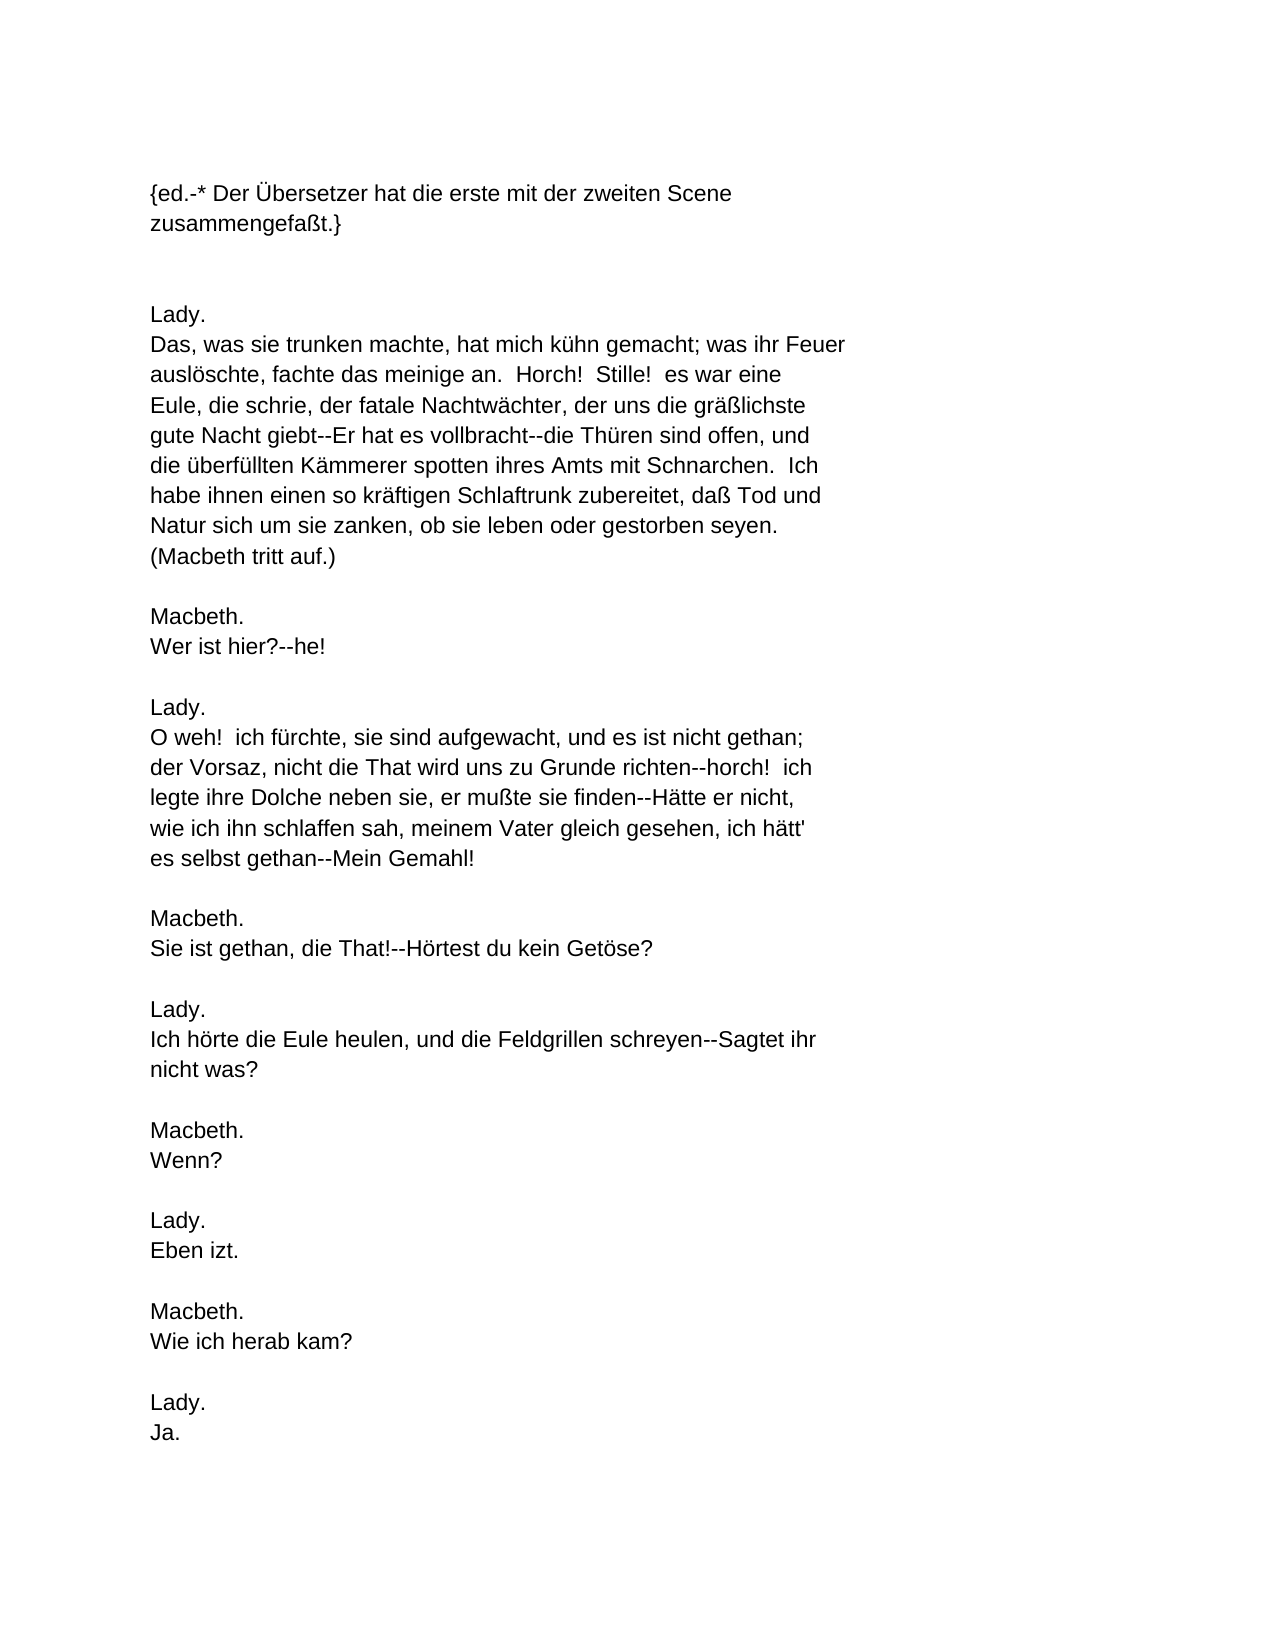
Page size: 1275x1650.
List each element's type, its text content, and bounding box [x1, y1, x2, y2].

text Lady. [150, 694, 1125, 720]
text (Macbeth tritt auf.) [150, 543, 1125, 569]
text die überfüllten Kämmerer spotten ihres Amts mit Schnarchen. Ich [150, 452, 1125, 478]
text Macbeth. [150, 603, 1125, 629]
text der Vorsaz, nicht die That wird uns zu Grunde richten--horch! ich [150, 754, 1125, 781]
text Macbeth. [150, 905, 1125, 932]
text Lady. [150, 1388, 1125, 1415]
text O weh! ich fürchte, sie sind aufgewacht, und es ist nicht gethan; [150, 724, 1125, 750]
text Lady. [150, 1207, 1125, 1234]
text Sie ist gethan, die That!--Hörtest du kein Getöse? [150, 935, 1125, 962]
text wie ich ihn schlaffen sah, meinem Vater gleich gesehen, ich hätt' [150, 814, 1125, 841]
text Lady. [150, 301, 1125, 327]
text auslöschte, fachte das meinige an. Horch! Stille! es war eine [150, 361, 1125, 388]
text Wenn? [150, 1147, 1125, 1173]
text Eben izt. [150, 1237, 1125, 1264]
text Wer ist hier?--he! [150, 633, 1125, 660]
text Wie ich herab kam? [150, 1328, 1125, 1354]
text Natur sich um sie zanken, ob sie leben oder gestorben seyen. [150, 512, 1125, 539]
text {ed.-* Der Übersetzer hat die erste mit der zweiten Scene [150, 180, 1125, 207]
text Lady. [150, 996, 1125, 1022]
text Das, was sie trunken machte, hat mich kühn gemacht; was ihr Feuer [150, 331, 1125, 358]
text nicht was? [150, 1056, 1125, 1083]
text Macbeth. [150, 1117, 1125, 1143]
text zusammengefaßt.} [150, 210, 1125, 237]
text Macbeth. [150, 1298, 1125, 1324]
text gute Nacht giebt--Er hat es vollbracht--die Thüren sind offen, und [150, 422, 1125, 448]
text Eule, die schrie, der fatale Nachtwächter, der uns die gräßlichste [150, 392, 1125, 418]
text habe ihnen einen so kräftigen Schlaftrunk zubereitet, daß Tod und [150, 482, 1125, 509]
text Ja. [150, 1419, 1125, 1445]
text es selbst gethan--Mein Gemahl! [150, 845, 1125, 871]
text legte ihre Dolche neben sie, er mußte sie finden--Hätte er nicht, [150, 784, 1125, 811]
text Ich hörte die Eule heulen, und die Feldgrillen schreyen--Sagtet ihr [150, 1026, 1125, 1052]
